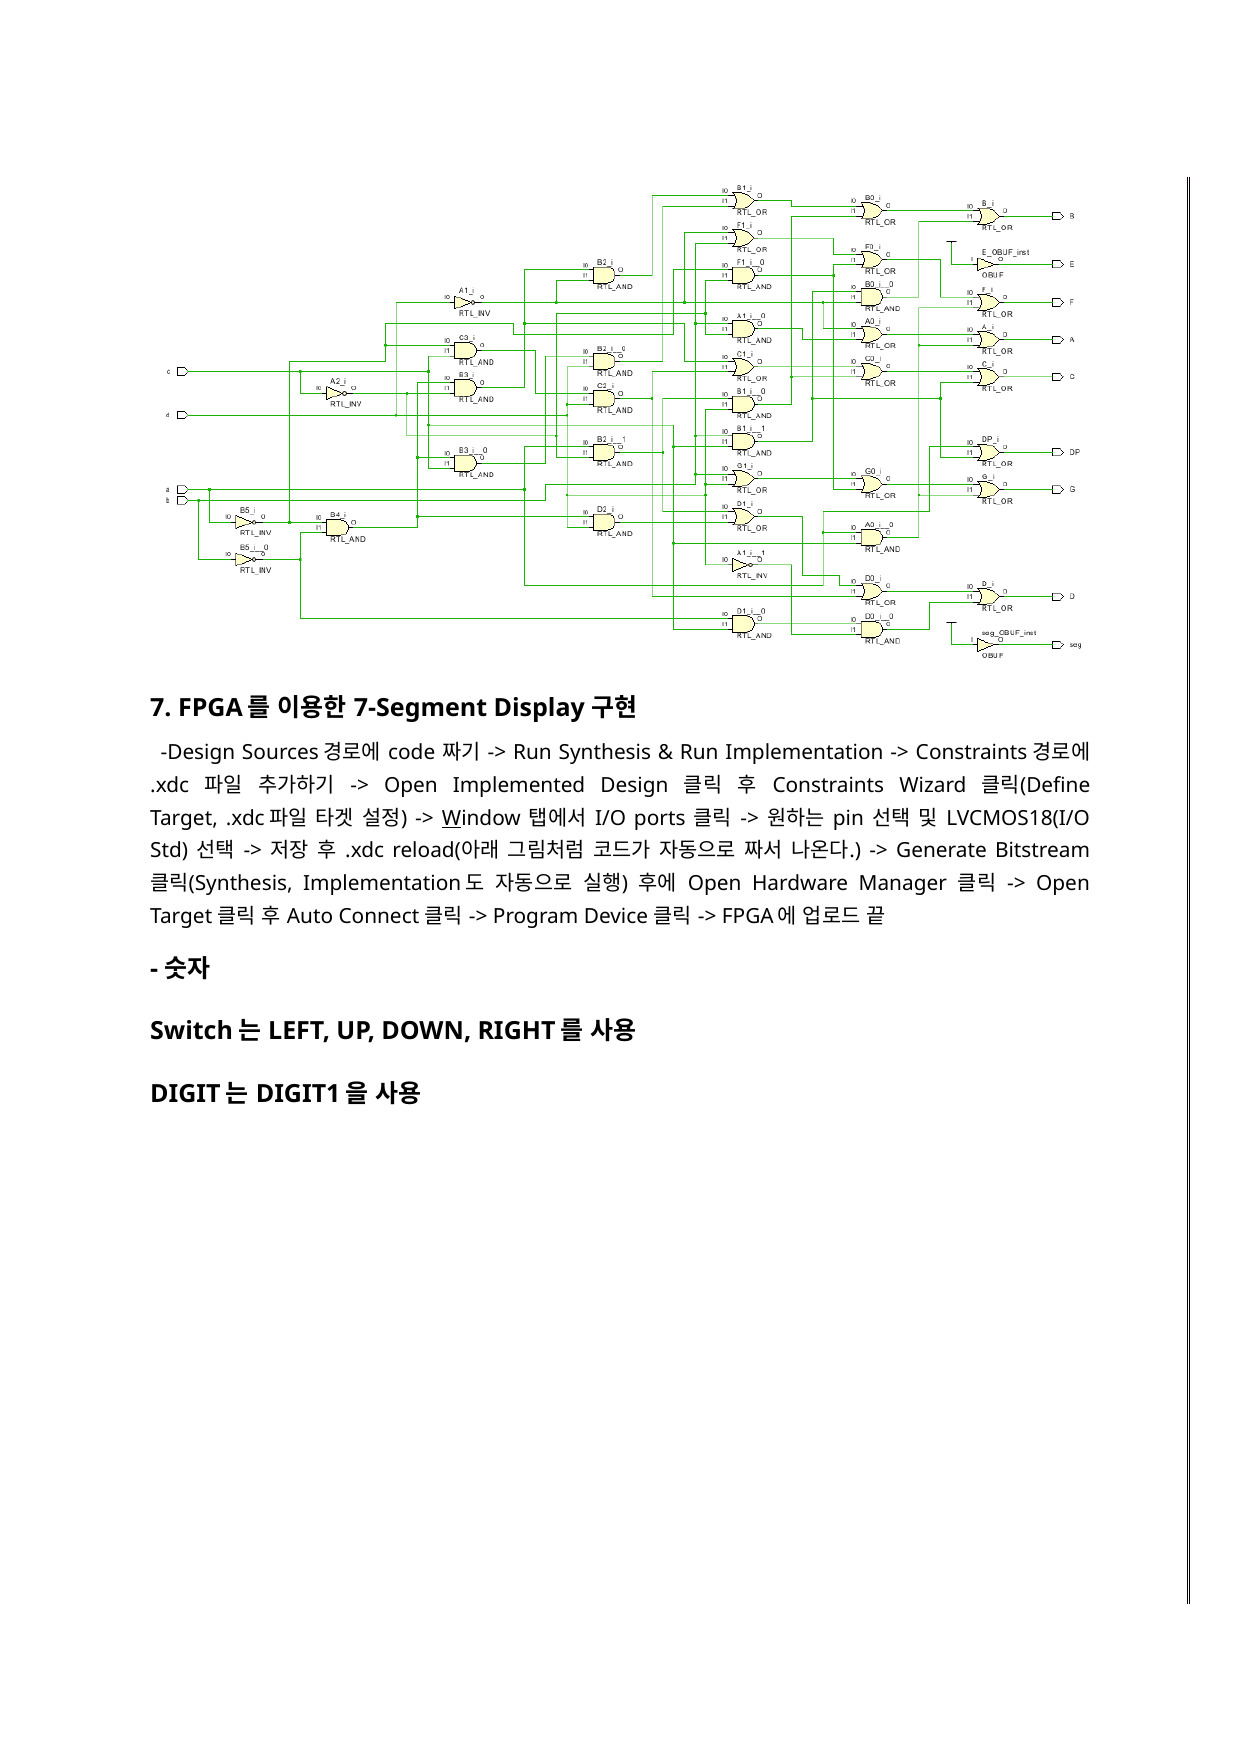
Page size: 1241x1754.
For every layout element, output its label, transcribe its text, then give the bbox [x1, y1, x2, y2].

subtitle 7. FPGA를 이용한 7-Segment Display 구현 [142, 685, 1098, 724]
text DIGIT는 DIGIT1을 사용 [142, 1071, 1098, 1112]
text Switch는 LEFT, UP, DOWN, RIGHT를 사용 [142, 1009, 1098, 1047]
picture [150, 179, 1089, 663]
text -Design Sources경로에 code 짜기 -> Run Synthesis & Run Implementation -> Constraints경로에 .xdc 파일 추가하기 -> Open Implemented Design 클릭 후 Constraints Wizard 클릭(Define Target, .xdc파일 타겟 설정) -> Window 탭에서 I/O ports 클릭 -> 원하는 pin 선택 및 LVCMOS18(I/O Std) 선택 -> 저장 후 .xdc reload(아래 그림처럼 코드가 자동으로 짜서 나온다.) -> Generate Bitstream 클릭(Synthesis, Implementation도 자동으로 실행) 후에 Open Hardware Manager 클릭 -> Open Target 클릭 후 Auto Connect 클릭 -> Program Device 클릭 -> FPGA에 업로드 끝 [150, 735, 1090, 929]
text - 숫자 [142, 946, 1098, 984]
